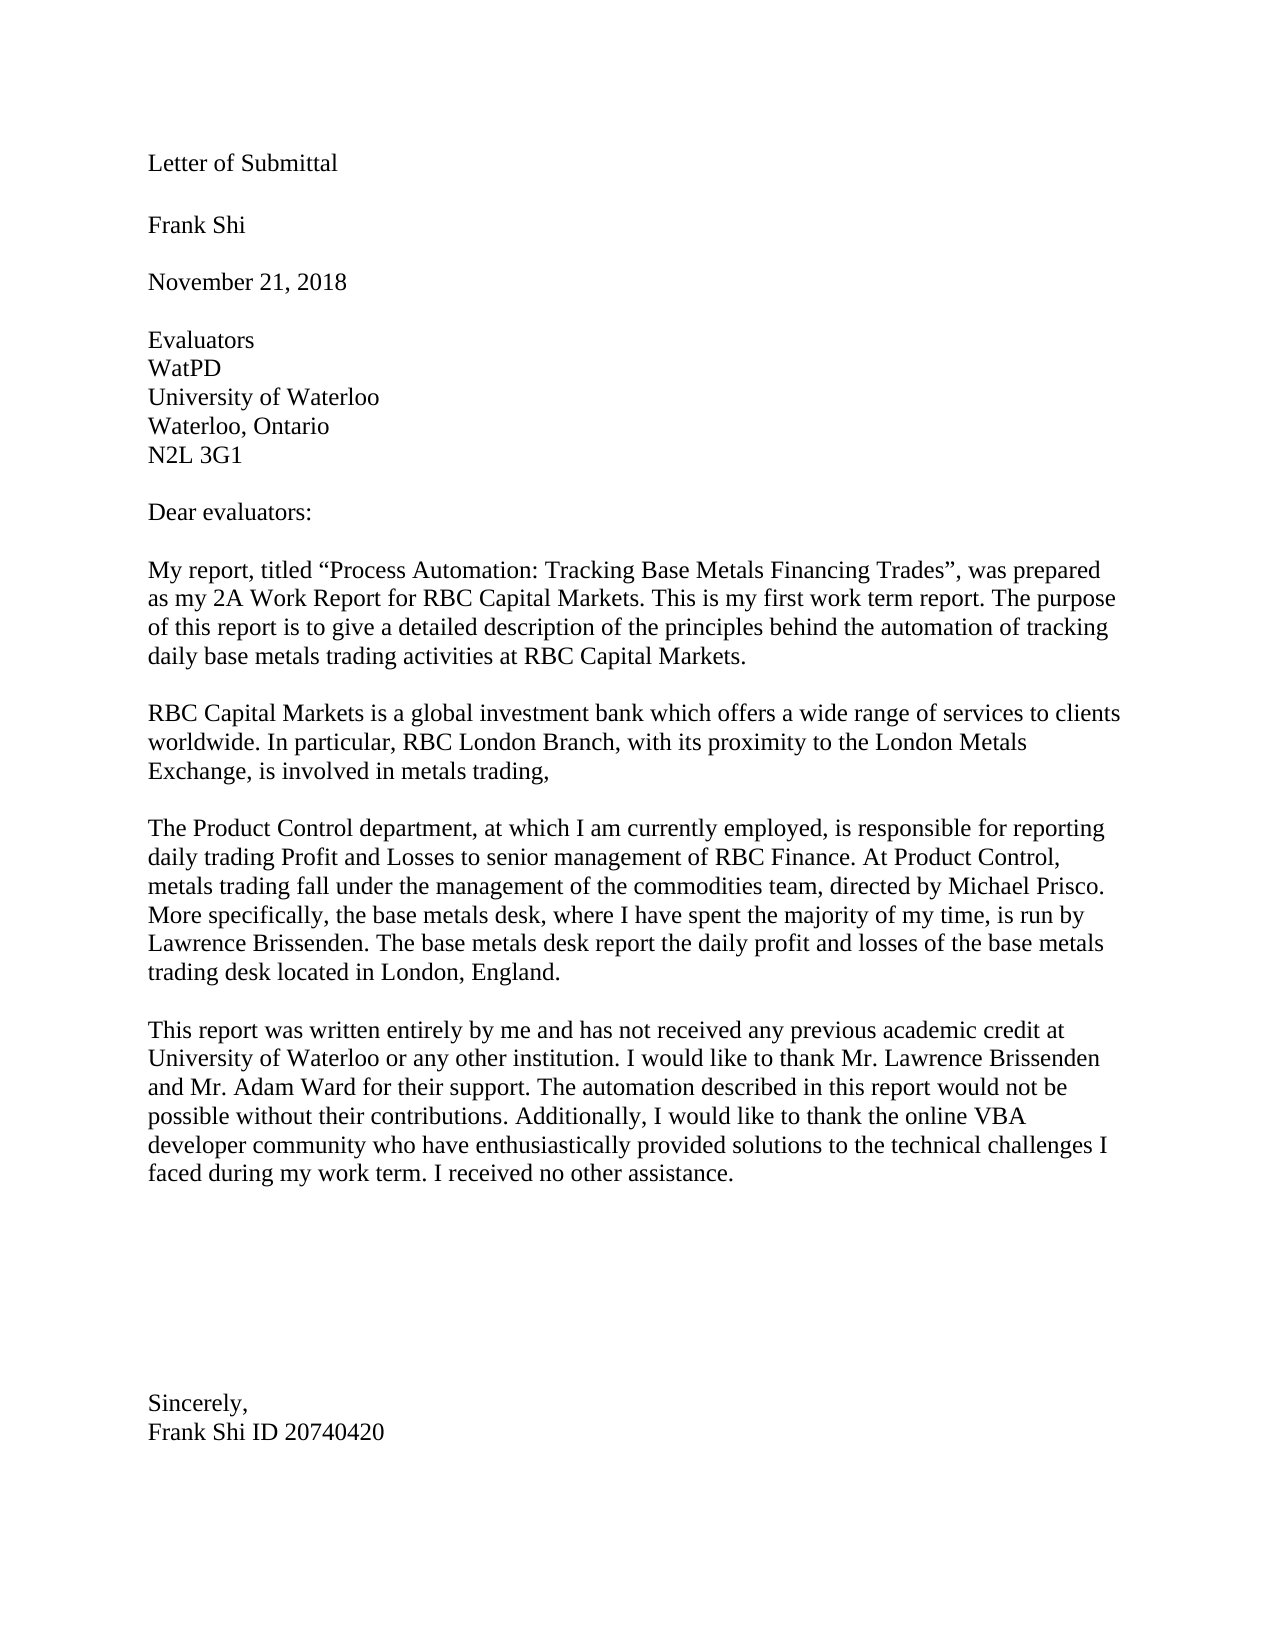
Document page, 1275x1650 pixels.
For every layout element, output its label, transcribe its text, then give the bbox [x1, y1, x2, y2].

text Frank Shi [148, 210, 1127, 238]
text WatPD [148, 353, 1127, 382]
text This report was written entirely by me and has not received any previous academic credit at University of Waterloo or any other institution. I would like to thank Mr. Lawrence Brissenden and Mr. Adam Ward for their support. The automation described in this report would not be possible without their contributions. Additionally, I would like to thank the online VBA developer community who have enthusiastically provided solutions to the technical challenges I faced during my work term. I received no other assistance. [148, 1015, 1127, 1187]
text N2L 3G1 [148, 440, 1127, 468]
text My report, titled “Process Automation: Tracking Base Metals Financing Trades”, was prepared as my 2A Work Report for RBC Capital Markets. This is my first work term report. The purpose of this report is to give a detailed description of the principles behind the automation of tracking daily base metals trading activities at RBC Capital Markets. [148, 555, 1127, 670]
text Frank Shi ID 20740420 [148, 1417, 1127, 1446]
text Dear evaluators: [148, 497, 1127, 526]
text November 21, 2018 [148, 267, 1127, 296]
text RBC Capital Markets is a global investment bank which offers a wide range of services to clients worldwide. In particular, RBC London Branch, with its proximity to the London Metals Exchange, is involved in metals trading, [148, 698, 1127, 785]
text Waterloo, Ontario [148, 411, 1127, 440]
text Letter of Submittal [148, 148, 1127, 176]
text University of Waterloo [148, 382, 1127, 411]
text Evaluators [148, 325, 1127, 353]
text The Product Control department, at which I am currently employed, is responsible for reporting daily trading Profit and Losses to senior management of RBC Finance. At Product Control, metals trading fall under the management of the commodities team, directed by Michael Prisco. More specifically, the base metals desk, where I have spent the majority of my time, is run by Lawrence Brissenden. The base metals desk report the daily profit and losses of the base metals trading desk located in London, England. [148, 813, 1127, 986]
text Sincerely, [148, 1388, 1127, 1417]
